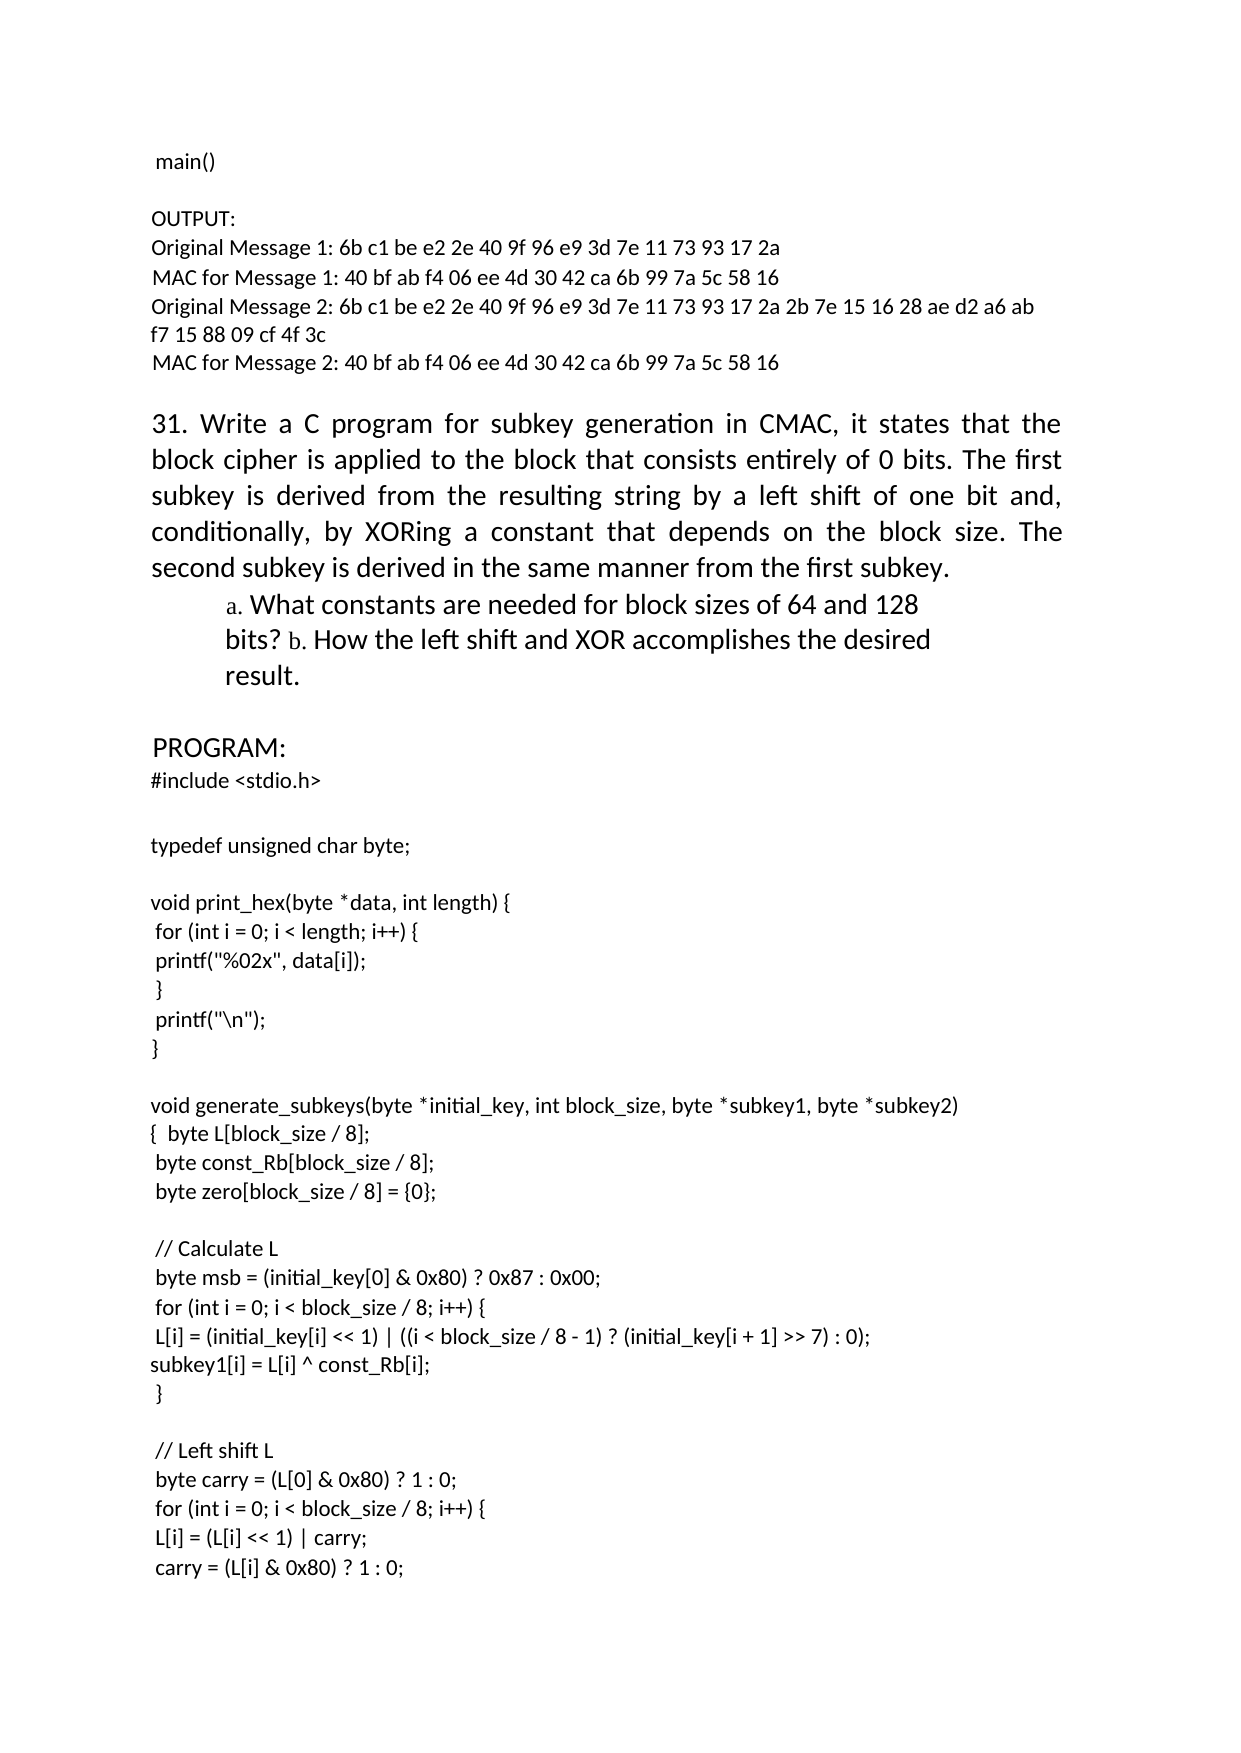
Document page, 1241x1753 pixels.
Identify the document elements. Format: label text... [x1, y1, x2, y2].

text typedef unsigned char byte; [150, 831, 1097, 859]
text printf("\n"); [150, 1005, 1097, 1033]
text L[i] = (L[i] << 1) | carry; [150, 1523, 1097, 1551]
text PROGRAM: [152, 729, 1097, 765]
text OUTPUT: [151, 204, 1097, 232]
text for (int i = 0; i < block_size / 8; i++) { [150, 1293, 1097, 1321]
text Original Message 1: 6b c1 be e2 2e 40 9f 96 e9 3d 7e 11 73 93 17 2a [151, 233, 1097, 262]
text // Calculate L [150, 1234, 1097, 1262]
text MAC for Message 2: 40 bf ab f4 06 ee 4d 30 42 ca 6b 99 7a 5c 58 16 [152, 348, 1097, 376]
text Original Message 2: 6b c1 be e2 2e 40 9f 96 e9 3d 7e 11 73 93 17 2a 2b 7e 15 16 28 ae d2 a6 ab f7 15 88 09 cf 4f 3c [150, 292, 1061, 348]
text // Left shift L [150, 1436, 1097, 1464]
text } [150, 976, 1097, 1003]
text L[i] = (initial_key[i] << 1) | ((i < block_size / 8 - 1) ? (initial_key[i + 1] >> 7) : 0); subkey1[i] = L[i] ^ const_Rb[i]; [150, 1322, 907, 1378]
text a. What constants are needed for block sizes of 64 and 128 bits? b. How the left shift and XOR accomplishes the desired result. [225, 586, 977, 693]
text MAC for Message 1: 40 bf ab f4 06 ee 4d 30 42 ca 6b 99 7a 5c 58 16 [152, 263, 1097, 291]
text byte const_Rb[block_size / 8]; [150, 1148, 1097, 1176]
text carry = (L[i] & 0x80) ? 1 : 0; [150, 1553, 1097, 1581]
text for (int i = 0; i < length; i++) { [150, 917, 1097, 946]
text #include <stdio.h> [150, 767, 1097, 795]
text 31. Write a C program for subkey generation in CMAC, it states that the block cipher is applied to the block that consists entirely of 0 bits. The first subkey is derived from the resulting string by a left shift of one bit and, conditionally, by XORing a constant that depends on the block size. The second subkey is derived in the same manner from the first subkey. [151, 405, 1064, 584]
text void generate_subkeys(byte *initial_key, int block_size, byte *subkey1, byte *subkey2) { byte L[block_size / 8]; [150, 1091, 964, 1147]
text byte carry = (L[0] & 0x80) ? 1 : 0; [150, 1465, 1097, 1493]
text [150, 1494, 1097, 1522]
text byte zero[block_size / 8] = {0}; [150, 1177, 1097, 1206]
text byte msb = (initial_key[0] & 0x80) ? 0x87 : 0x00; [150, 1263, 1097, 1292]
text void print_hex(byte *data, int length) { [150, 888, 1097, 916]
text main() [150, 147, 1097, 175]
text printf("%02x", data[i]); [150, 946, 1097, 974]
text } [150, 1379, 1097, 1407]
text } [151, 1034, 1097, 1062]
